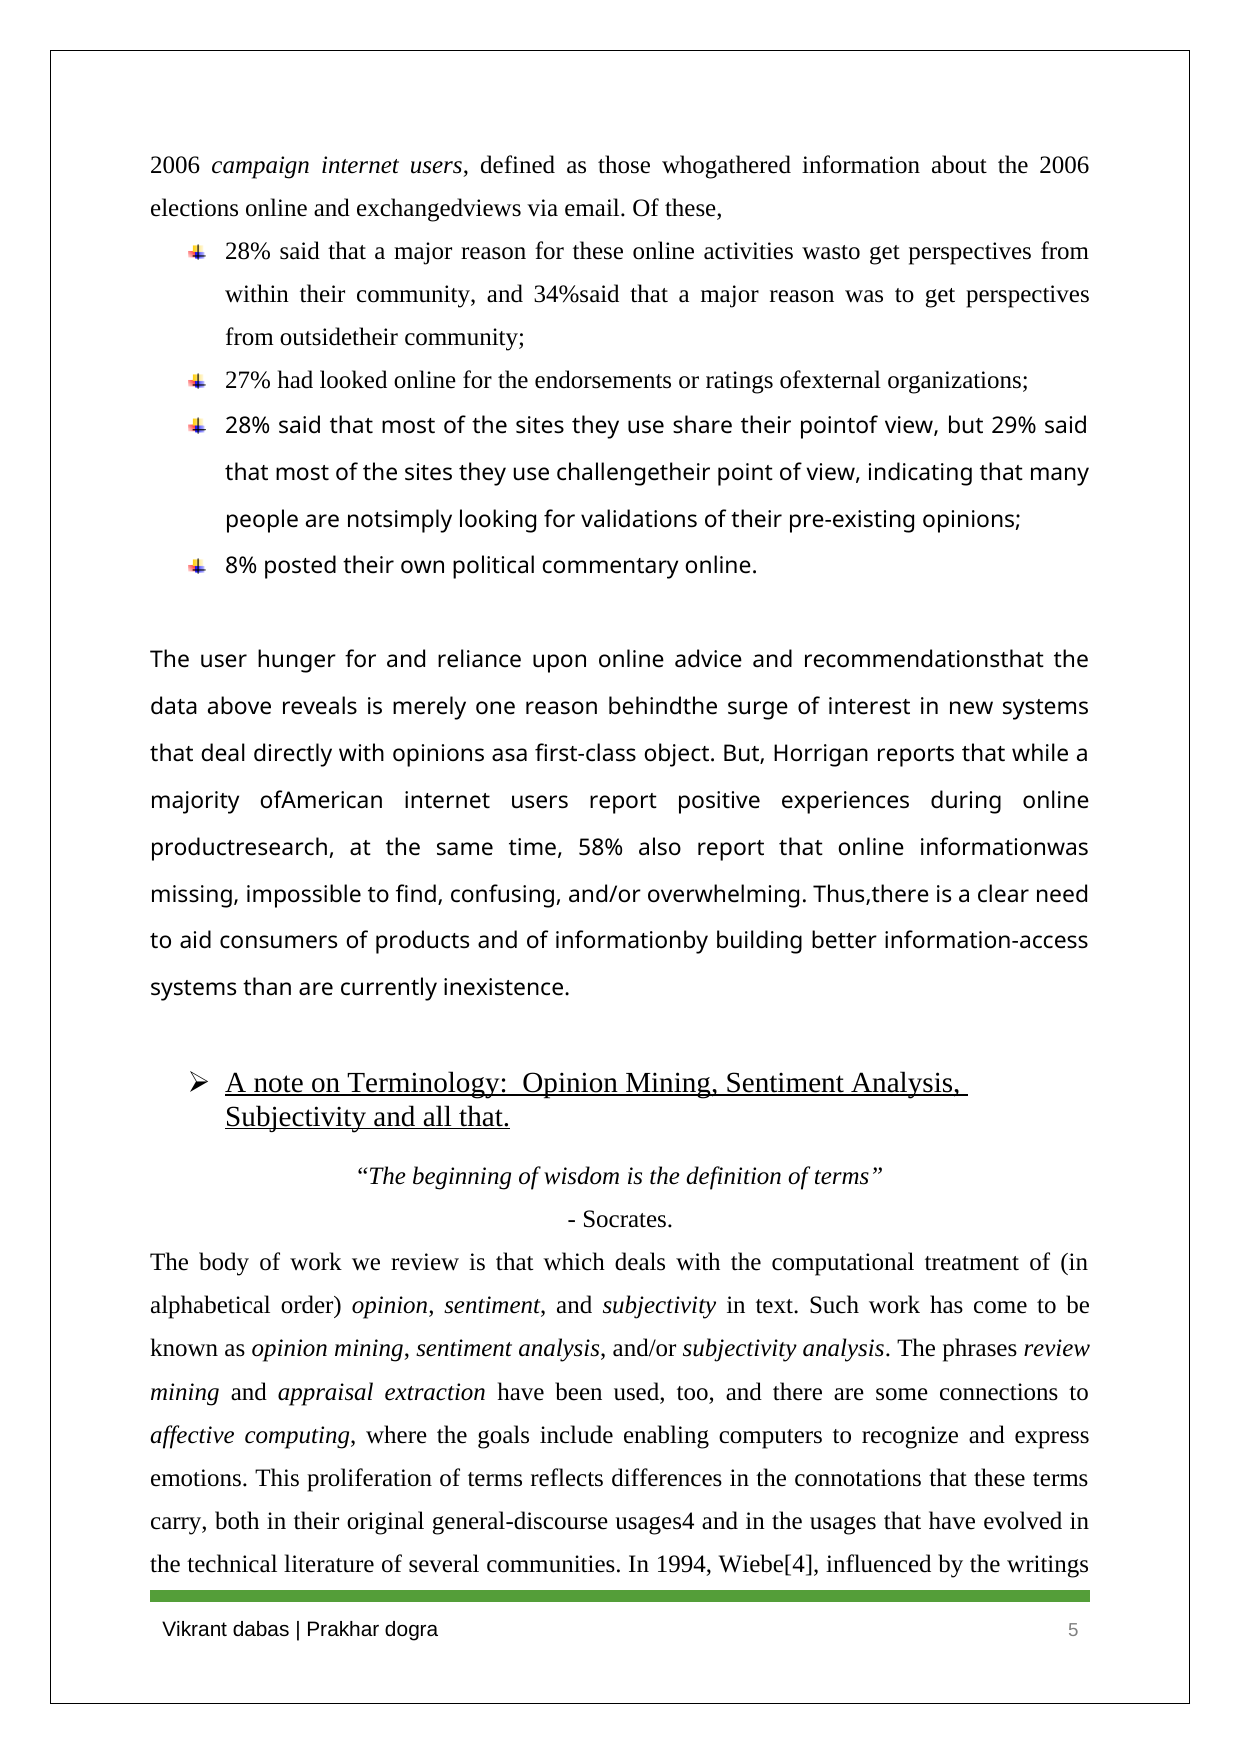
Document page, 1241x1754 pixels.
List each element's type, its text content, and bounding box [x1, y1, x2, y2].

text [150, 150, 1090, 222]
text The user hunger for and reliance upon online advice and recommendationsthat the data above reveals is merely one reason behindthe surge of interest in new systems that deal directly with opinions asa first-class object. But, Horrigan reports that while a majority ofAmerican internet users report positive experiences during online productresearch, at the same time, 58% also report that online informationwas missing, impossible to find, confusing, and/or overwhelming. Thus,there is a clear need to aid consumers of products and of informationby building better information-access systems than are currently inexistence. [150, 643, 1090, 1002]
picture [188, 557, 206, 574]
list 27% had looked online for the endorsements or ratings ofexternal organizations; [187, 366, 1090, 394]
picture [188, 243, 206, 260]
list 28% said that most of the sites they use share their pointof view, but 29% said that most of the sites they use challengetheir point of view, indicating that many people are notsimply looking for validations of their pre-existing opinions; [187, 409, 1090, 534]
list 28% said that a major reason for these online activities wasto get perspectives from within their community, and 34%said that a major reason was to get perspectives from outsidetheir community; [187, 236, 1090, 351]
picture [188, 372, 206, 389]
list 8% posted their own political commentary online. [187, 549, 1090, 581]
text “The beginning of wisdom is the definition of terms” [150, 1161, 1090, 1190]
picture [188, 416, 206, 434]
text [150, 1247, 1090, 1578]
text - Socrates. [150, 1204, 1090, 1233]
list A note on Terminology: Opinion Mining, Sentiment Analysis, Subjectivity and all that. [187, 1065, 1090, 1132]
